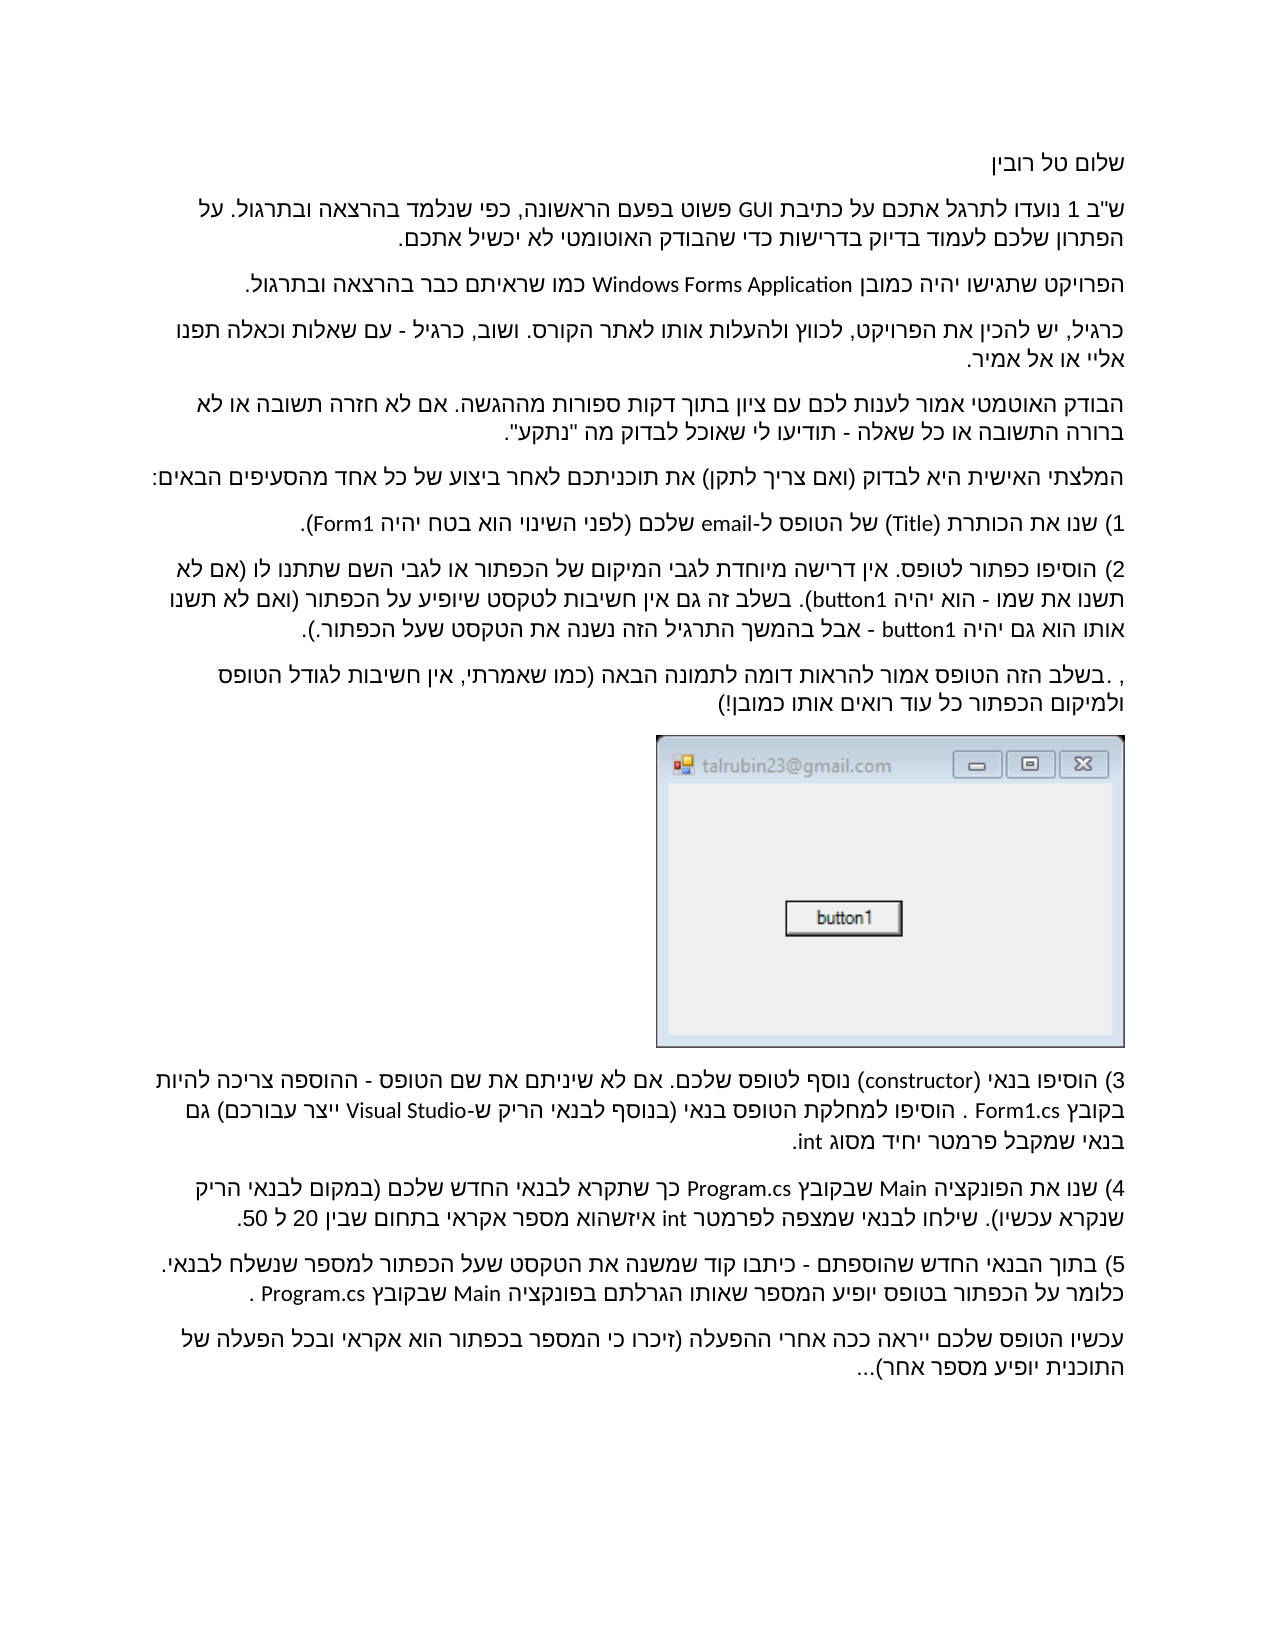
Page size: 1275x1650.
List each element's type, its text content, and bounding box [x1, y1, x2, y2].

text 1) שנו את הכותרת (Title) של הטופס ל-email שלכם (לפני השינוי הוא בטח יהיה Form1). [150, 509, 1125, 537]
text כרגיל, יש להכין את הפרויקט, לכווץ ולהעלות אותו לאתר הקורס. ושוב, כרגיל - עם שאלות וכאלה תפנו אליי או אל אמיר. [150, 317, 1125, 372]
text הבודק האוטמטי אמור לענות לכם עם ציון בתוך דקות ספורות מההגשה. אם לא חזרה תשובה או לא ברורה התשובה או כל שאלה - תודיעו לי שאוכל לבדוק מה "נתקע". [150, 391, 1125, 446]
text עכשיו הטופס שלכם ייראה ככה אחרי ההפעלה (זיכרו כי המספר בכפתור הוא אקראי ובכל הפעלה של התוכנית יופיע מספר אחר)... [150, 1326, 1125, 1381]
text 4) שנו את הפונקציה Main שבקובץ Program.cs כך שתקרא לבנאי החדש שלכם (במקום לבנאי הריק שנקרא עכשיו). שילחו לבנאי שמצפה לפרמטר int איזשהוא מספר אקראי בתחום שבין 20 ל 50. [150, 1174, 1125, 1232]
text ש"ב 1 נועדו לתרגל אתכם על כתיבת GUI פשוט בפעם הראשונה, כפי שנלמד בהרצאה ובתרגול. על הפתרון שלכם לעמוד בדיוק בדרישות כדי שהבודק האוטומטי לא יכשיל אתכם. [150, 195, 1125, 252]
text 3) הוסיפו בנאי (constructor) נוסף לטופס שלכם. אם לא שיניתם את שם הטופס - ההוספה צריכה להיות בקובץ Form1.cs . הוסיפו למחלקת הטופס בנאי (בנוסף לבנאי הריק ש-Visual Studio ייצר עבורכם) גם בנאי שמקבל פרמטר יחיד מסוג int. [150, 1067, 1125, 1155]
picture [656, 735, 1125, 1048]
text 5) בתוך הבנאי החדש שהוספתם - כיתבו קוד שמשנה את הטקסט שעל הכפתור למספר שנשלח לבנאי. כלומר על הכפתור בטופס יופיע המספר שאותו הגרלתם בפונקציה Main שבקובץ Program.cs . [150, 1251, 1125, 1307]
text 2) הוסיפו כפתור לטופס. אין דרישה מיוחדת לגבי המיקום של הכפתור או לגבי השם שתתנו לו (אם לא תשנו את שמו - הוא יהיה button1). בשלב זה גם אין חשיבות לטקסט שיופיע על הכפתור (ואם לא תשנו אותו הוא גם יהיה button1 - אבל בהמשך התרגיל הזה נשנה את הטקסט שעל הכפתור.). [150, 556, 1125, 643]
text , .בשלב הזה הטופס אמור להראות דומה לתמונה הבאה (כמו שאמרתי, אין חשיבות לגודל הטופס ולמיקום הכפתור כל עוד רואים אותו כמובן!) [150, 662, 1125, 716]
text הפרויקט שתגישו יהיה כמובן Windows Forms Application כמו שראיתם כבר בהרצאה ובתרגול. [150, 270, 1125, 298]
text המלצתי האישית היא לבדוק (ואם צריך לתקן) את תוכניתכם לאחר ביצוע של כל אחד מהסעיפים הבאים: [150, 464, 1125, 491]
text שלום טל רובין [150, 150, 1125, 176]
